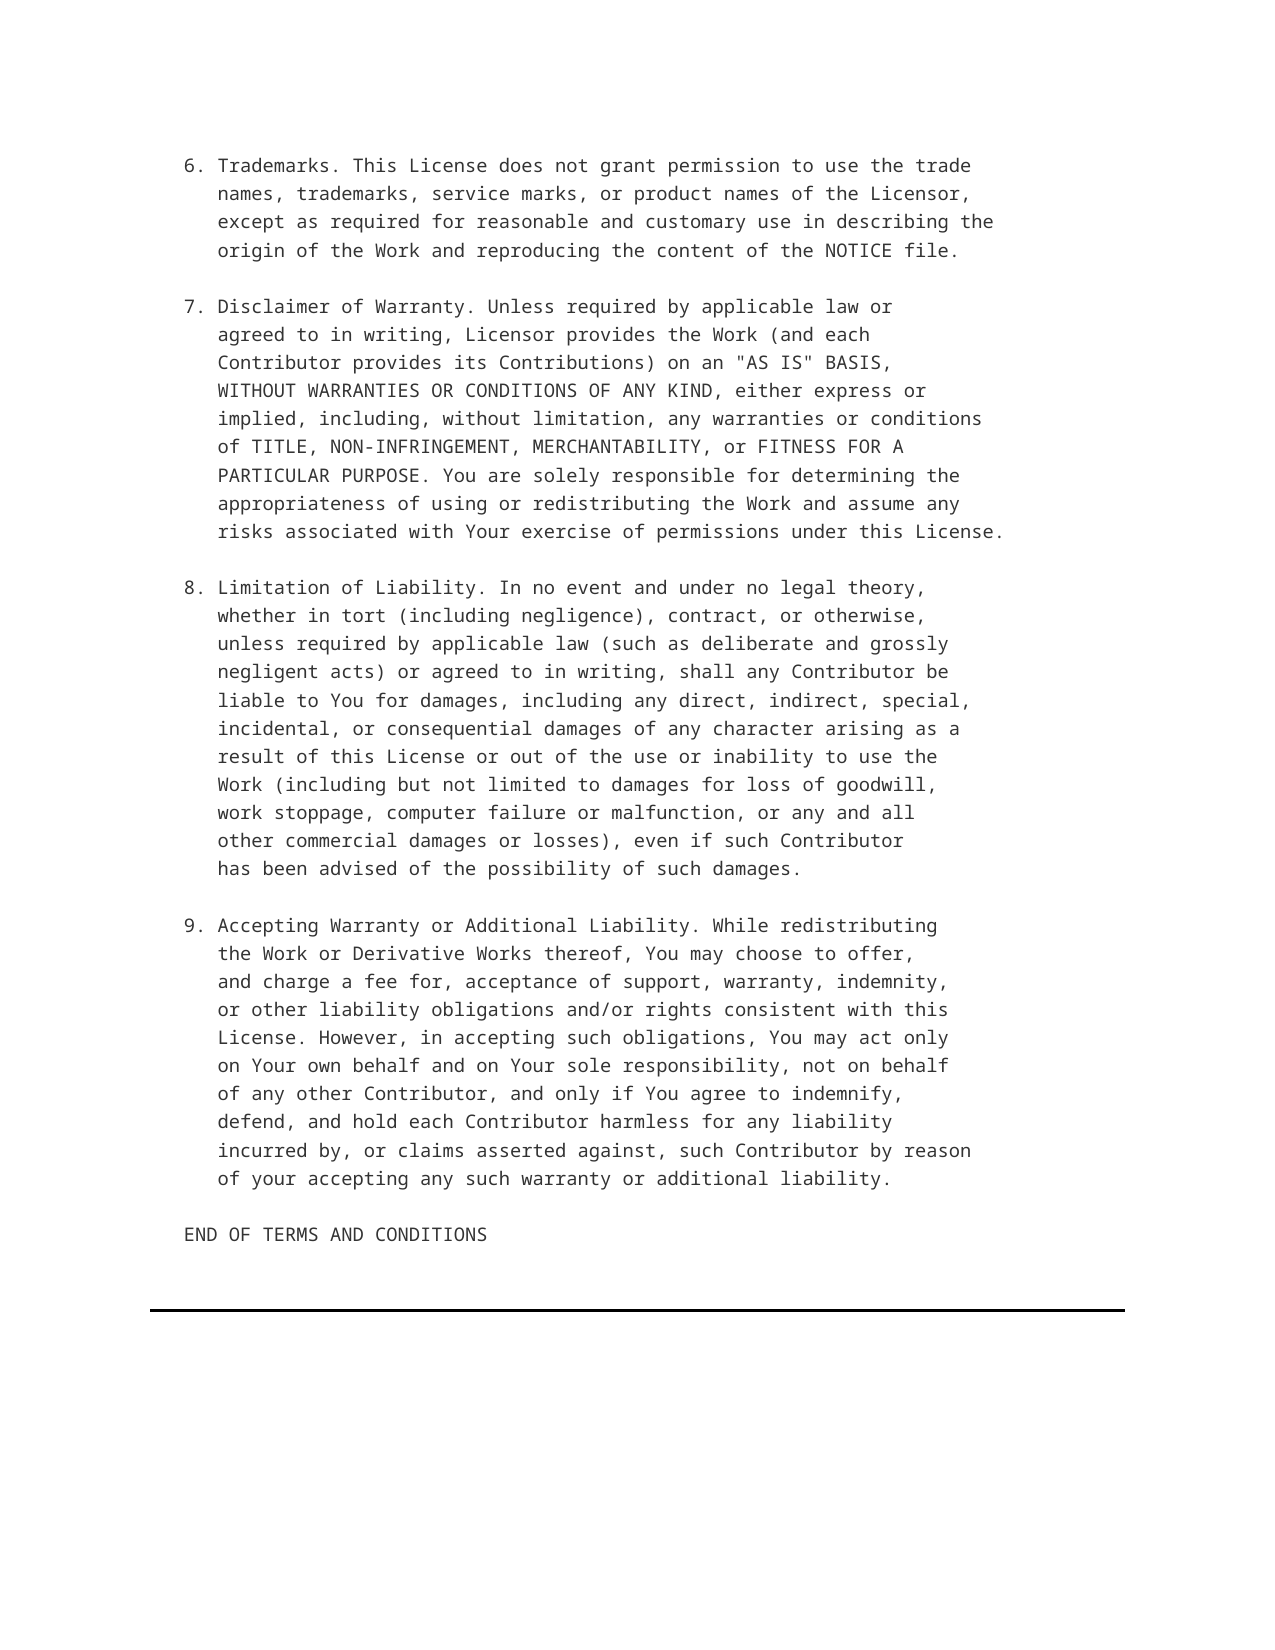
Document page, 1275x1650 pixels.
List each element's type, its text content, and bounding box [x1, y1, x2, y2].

text risks associated with Your exercise of permissions under this License. [150, 516, 1125, 544]
text except as required for reasonable and customary use in describing the [150, 206, 1125, 234]
text incidental, or consequential damages of any character arising as a [150, 712, 1125, 741]
text of your accepting any such warranty or additional liability. [150, 1162, 1125, 1191]
text or other liability obligations and/or rights consistent with this [150, 994, 1125, 1022]
text unless required by applicable law (such as deliberate and grossly [150, 628, 1125, 656]
text work stoppage, computer failure or malfunction, or any and all [150, 797, 1125, 825]
text END OF TERMS AND CONDITIONS [150, 1219, 1125, 1247]
text negligent acts) or agreed to in writing, shall any Contributor be [150, 656, 1125, 684]
text on Your own behalf and on Your sole responsibility, not on behalf [150, 1050, 1125, 1078]
text result of this License or out of the use or inability to use the [150, 741, 1125, 769]
text PARTICULAR PURPOSE. You are solely responsible for determining the [150, 459, 1125, 487]
text License. However, in accepting such obligations, You may act only [150, 1022, 1125, 1050]
text names, trademarks, service marks, or product names of the Licensor, [150, 178, 1125, 206]
text the Work or Derivative Works thereof, You may choose to offer, [150, 937, 1125, 966]
text 7. Disclaimer of Warranty. Unless required by applicable law or [150, 291, 1125, 319]
text defend, and hold each Contributor harmless for any liability [150, 1106, 1125, 1134]
text 6. Trademarks. This License does not grant permission to use the trade [150, 150, 1125, 178]
text 8. Limitation of Liability. In no event and under no legal theory, [150, 572, 1125, 600]
text Work (including but not limited to damages for loss of goodwill, [150, 769, 1125, 797]
text has been advised of the possibility of such damages. [150, 853, 1125, 881]
text other commercial damages or losses), even if such Contributor [150, 825, 1125, 853]
text WITHOUT WARRANTIES OR CONDITIONS OF ANY KIND, either express or [150, 375, 1125, 403]
text 9. Accepting Warranty or Additional Liability. While redistributing [150, 909, 1125, 937]
text of any other Contributor, and only if You agree to indemnify, [150, 1078, 1125, 1106]
text implied, including, without limitation, any warranties or conditions [150, 403, 1125, 431]
text origin of the Work and reproducing the content of the NOTICE file. [150, 234, 1125, 262]
text agreed to in writing, Licensor provides the Work (and each [150, 319, 1125, 347]
text whether in tort (including negligence), contract, or otherwise, [150, 600, 1125, 628]
text of TITLE, NON-INFRINGEMENT, MERCHANTABILITY, or FITNESS FOR A [150, 431, 1125, 459]
text appropriateness of using or redistributing the Work and assume any [150, 487, 1125, 516]
text incurred by, or claims asserted against, such Contributor by reason [150, 1134, 1125, 1162]
text and charge a fee for, acceptance of support, warranty, indemnity, [150, 966, 1125, 994]
text Contributor provides its Contributions) on an "AS IS" BASIS, [150, 347, 1125, 375]
text liable to You for damages, including any direct, indirect, special, [150, 684, 1125, 712]
